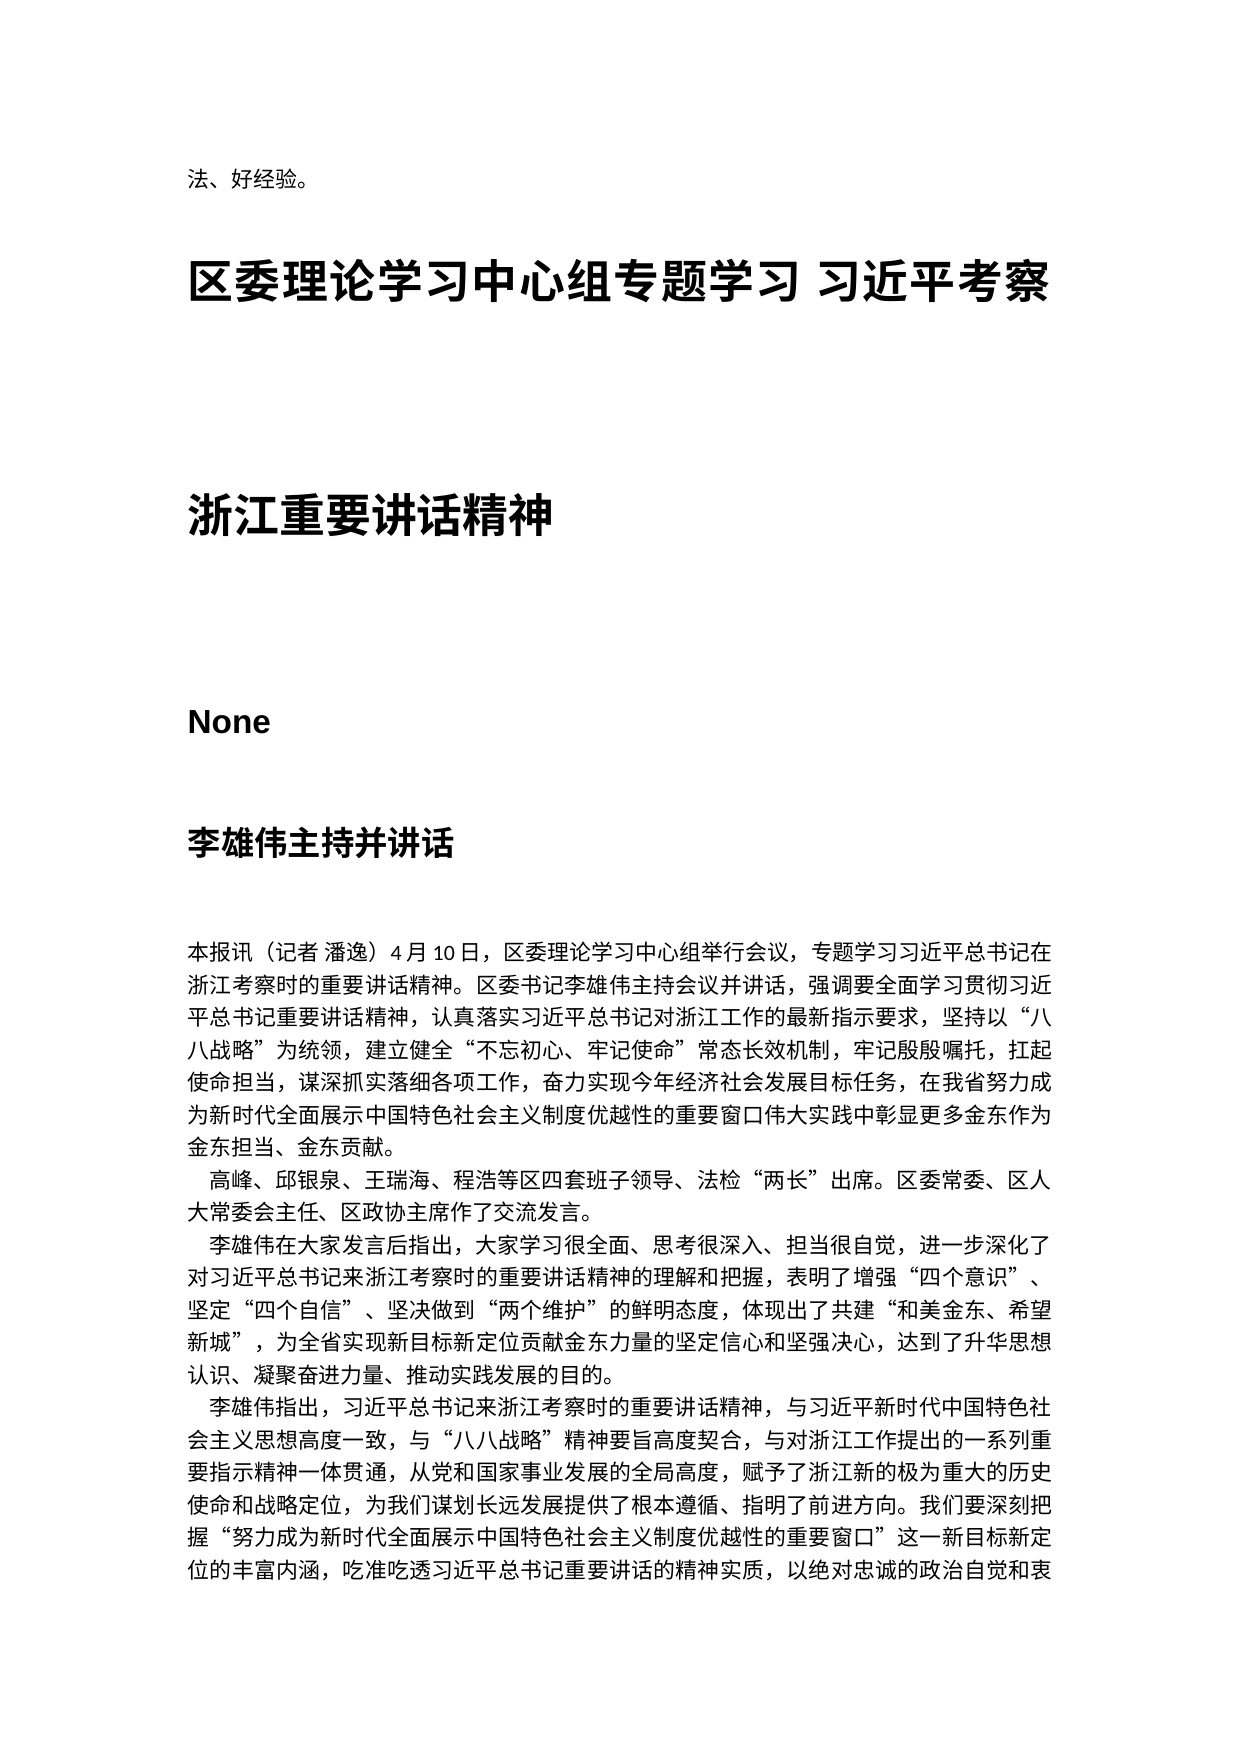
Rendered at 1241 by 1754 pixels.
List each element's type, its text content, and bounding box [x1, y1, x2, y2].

subtitle 区委理论学习中心组专题学习 习近平考察浙江重要讲话精神 [187, 230, 1053, 561]
subtitle None [187, 688, 1053, 753]
text 本报讯（记者 潘逸）4月10日，区委理论学习中心组举行会议，专题学习习近平总书记在浙江考察时的重要讲话精神。区委书记李雄伟主持会议并讲话，强调要全面学习贯彻习近平总书记重要讲话精神，认真落实习近平总书记对浙江工作的最新指示要求，坚持以“八八战略”为统领，建立健全“不忘初心、牢记使命”常态长效机制，牢记殷殷嘱托，扛起使命担当，谋深抓实落细各项工作，奋力实现今年经济社会发展目标任务，在我省努力成为新时代全面展示中国特色社会主义制度优越性的重要窗口伟大实践中彰显更多金东作为、金东担当、金东贡献。 [187, 935, 1053, 1162]
text 高峰、邱银泉、王瑞海、程浩等区四套班子领导、法检“两长”出席。区委常委、区人大常委会主任、区政协主席作了交流发言。 [187, 1162, 1053, 1227]
subtitle 李雄伟主持并讲话 [187, 808, 1053, 873]
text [187, 1390, 1053, 1585]
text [187, 162, 1053, 194]
text 李雄伟在大家发言后指出，大家学习很全面、思考很深入、担当很自觉，进一步深化了对习近平总书记来浙江考察时的重要讲话精神的理解和把握，表明了增强“四个意识”、坚定“四个自信”、坚决做到“两个维护”的鲜明态度，体现出了共建“和美金东、希望新城”，为全省实现新目标新定位贡献金东力量的坚定信心和坚强决心，达到了升华思想认识、凝聚奋进力量、推动实践发展的目的。 [187, 1227, 1053, 1390]
